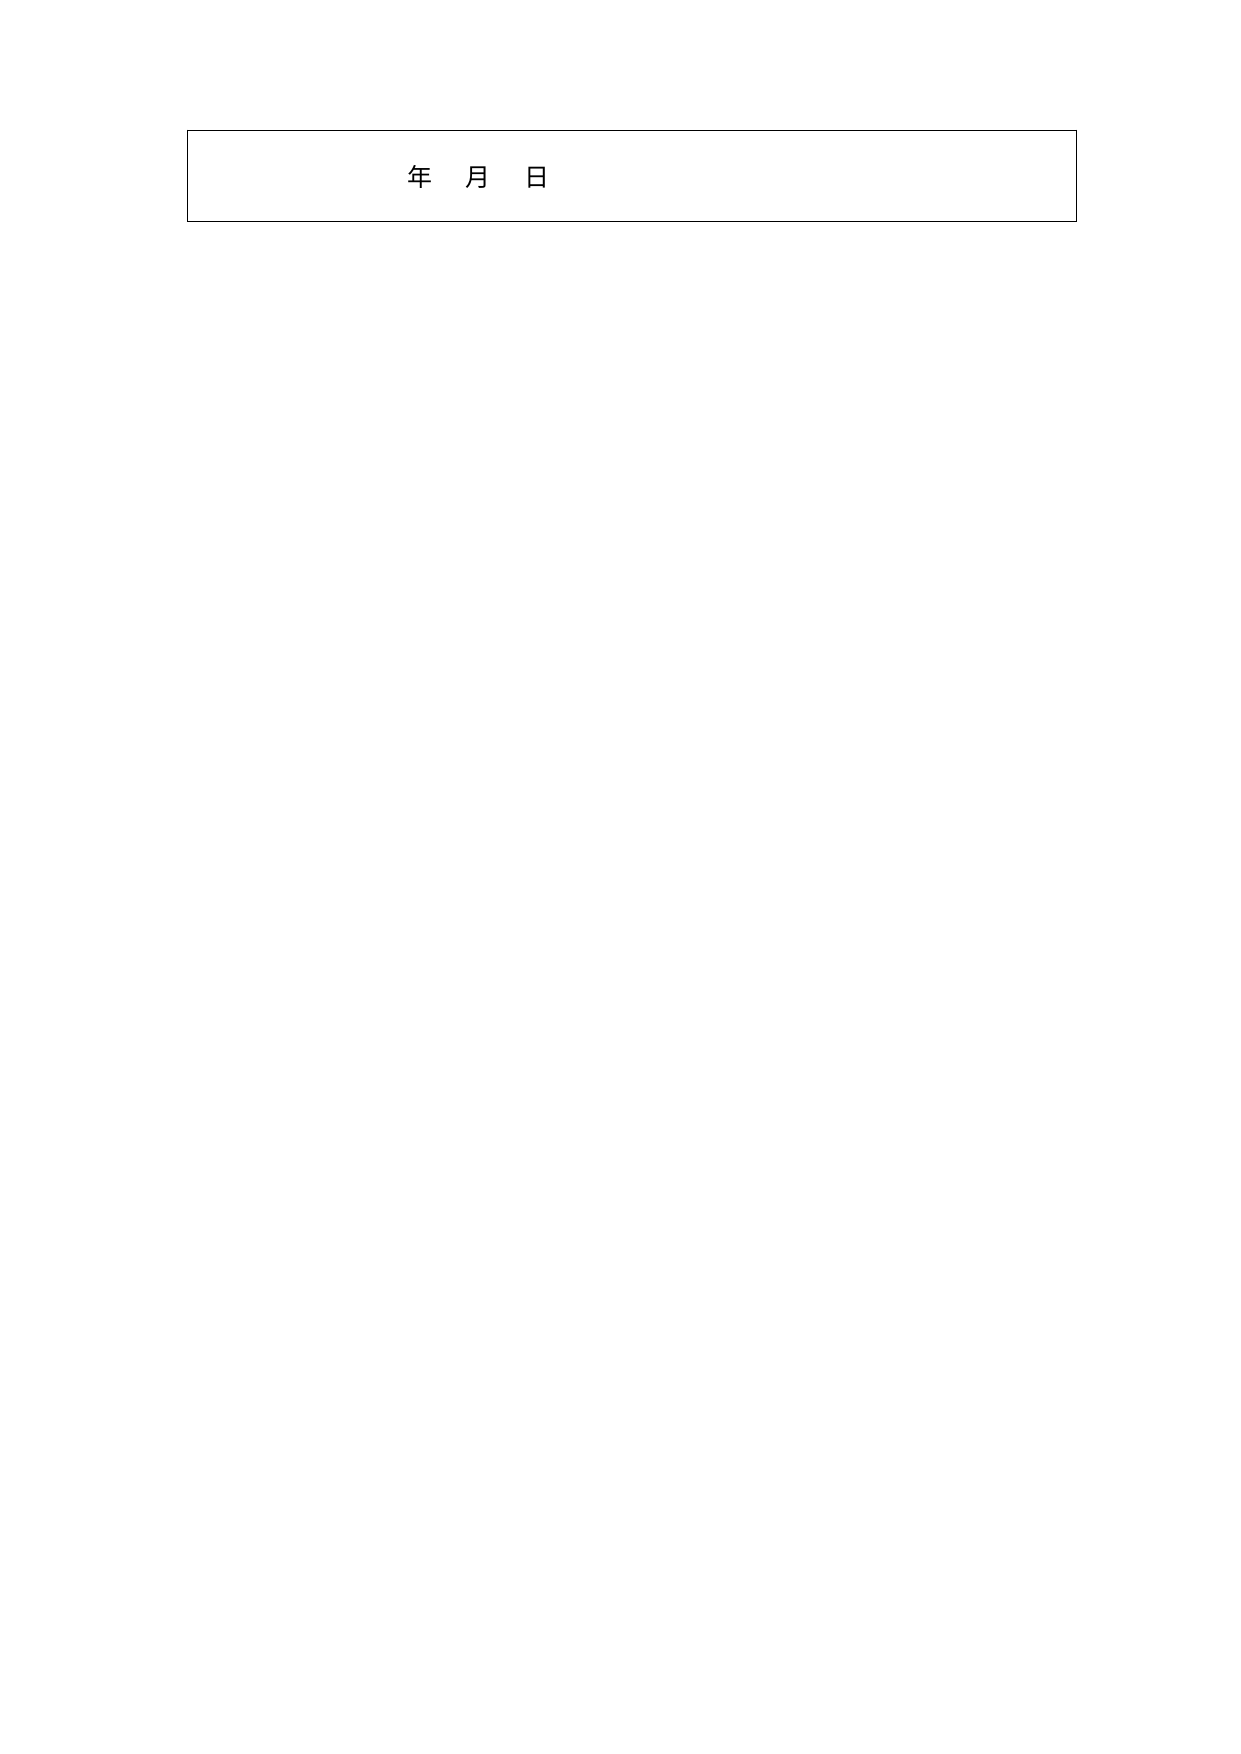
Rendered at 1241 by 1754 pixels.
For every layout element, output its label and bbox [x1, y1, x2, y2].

table_cell [188, 131, 1076, 221]
